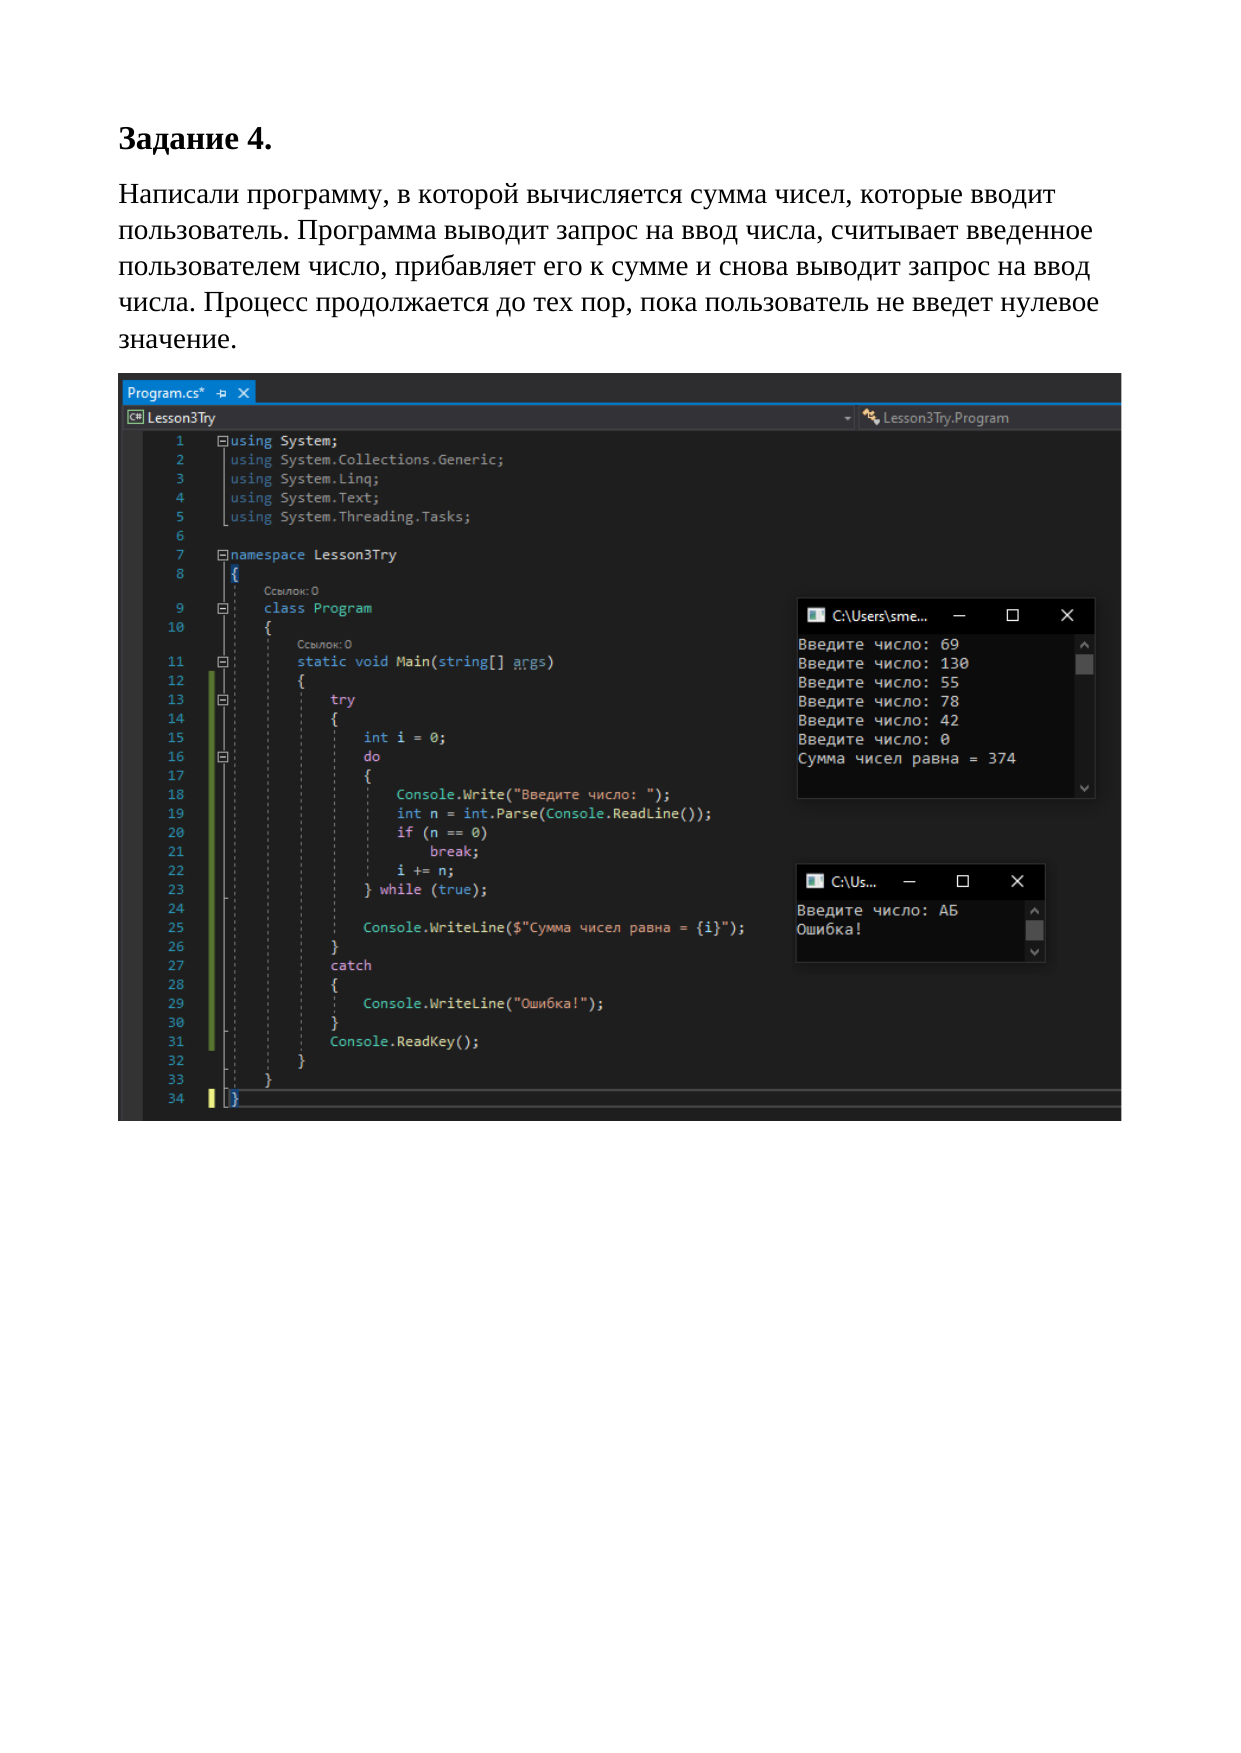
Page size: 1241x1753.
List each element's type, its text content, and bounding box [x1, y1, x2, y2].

text Задание 4. [118, 118, 1123, 156]
text Написали программу, в которой вычисляется сумма чисел, которые вводит пользователь. Программа выводит запрос на ввод числа, считывает введенное пользователем число, прибавляет его к сумме и снова выводит запрос на ввод числа. Процесс продолжается до тех пор, пока пользователь не введет нулевое значение. [118, 176, 1123, 354]
picture [118, 373, 1122, 1121]
